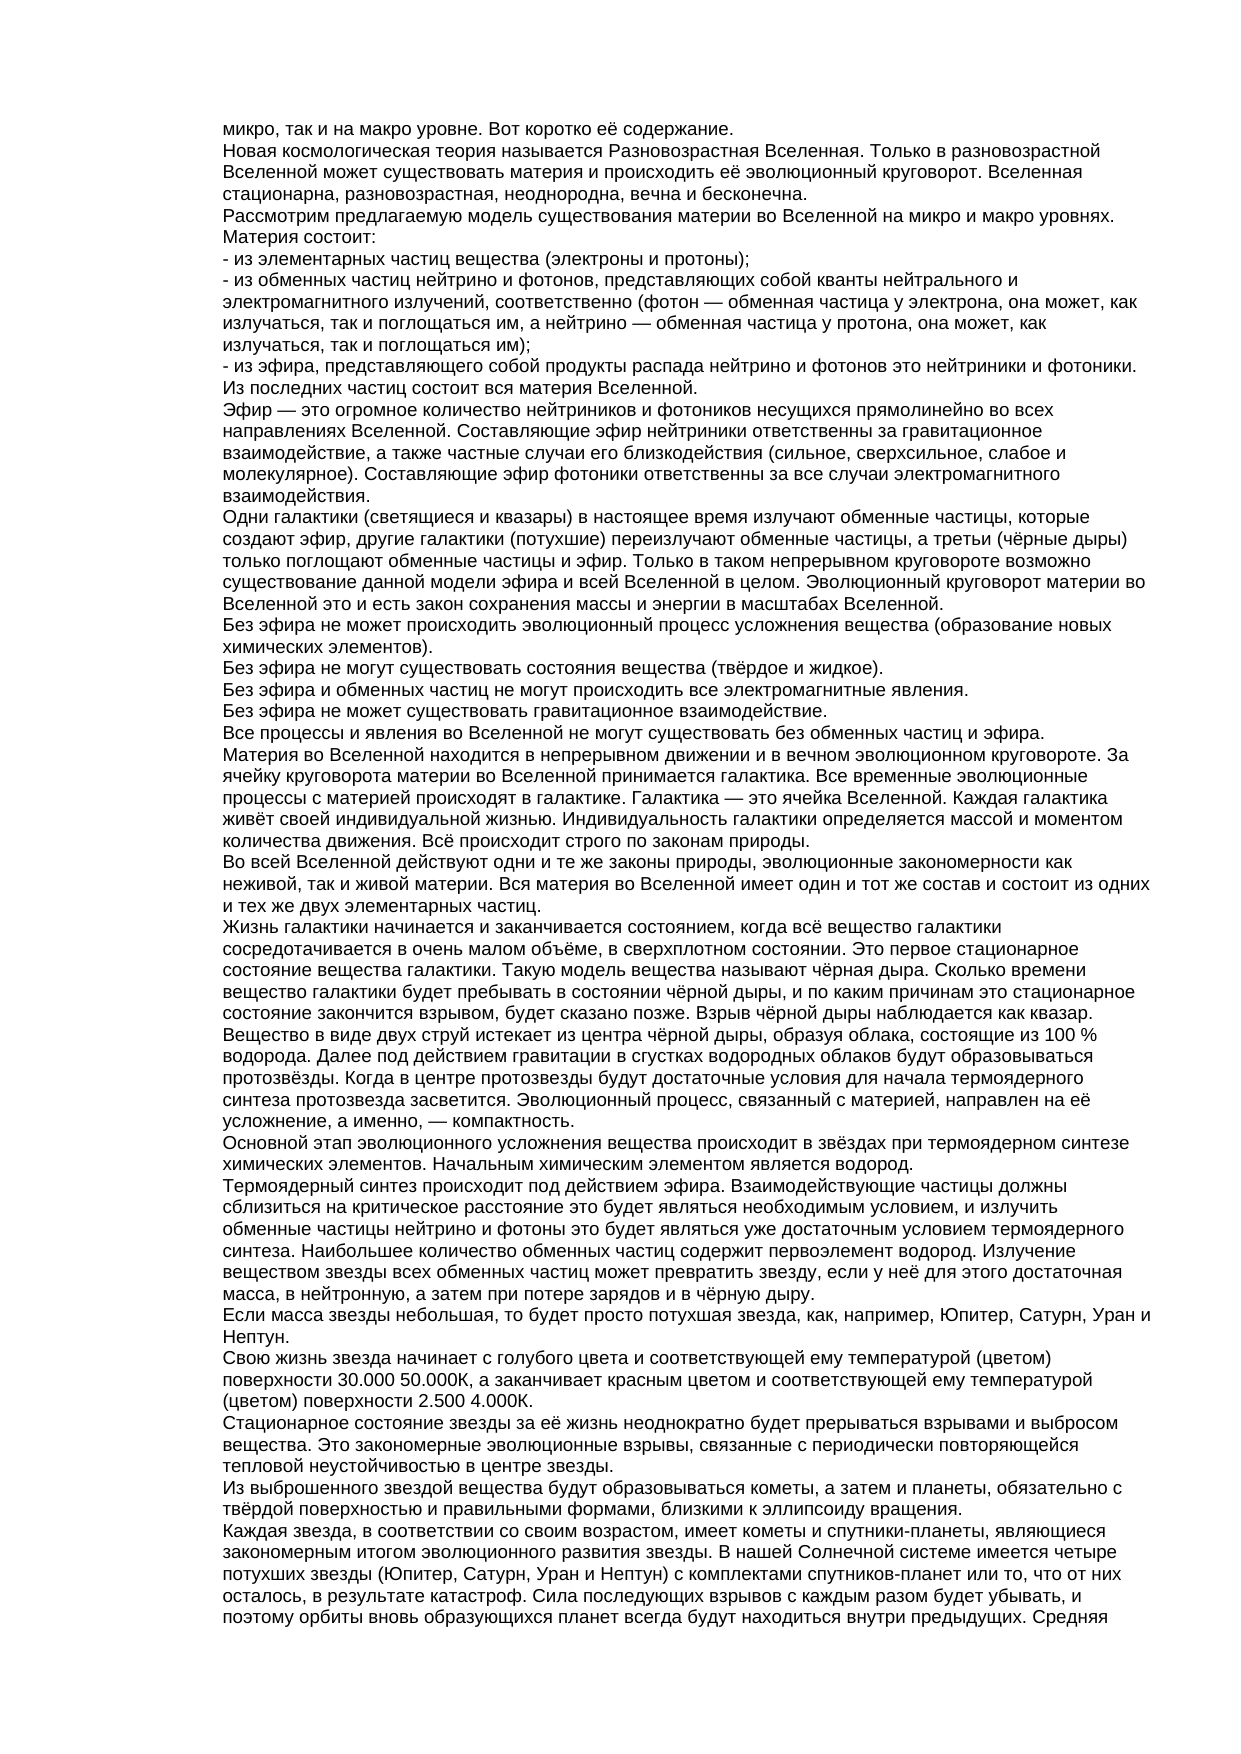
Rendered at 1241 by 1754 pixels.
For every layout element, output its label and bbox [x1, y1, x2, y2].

list [185, 118, 1152, 1627]
